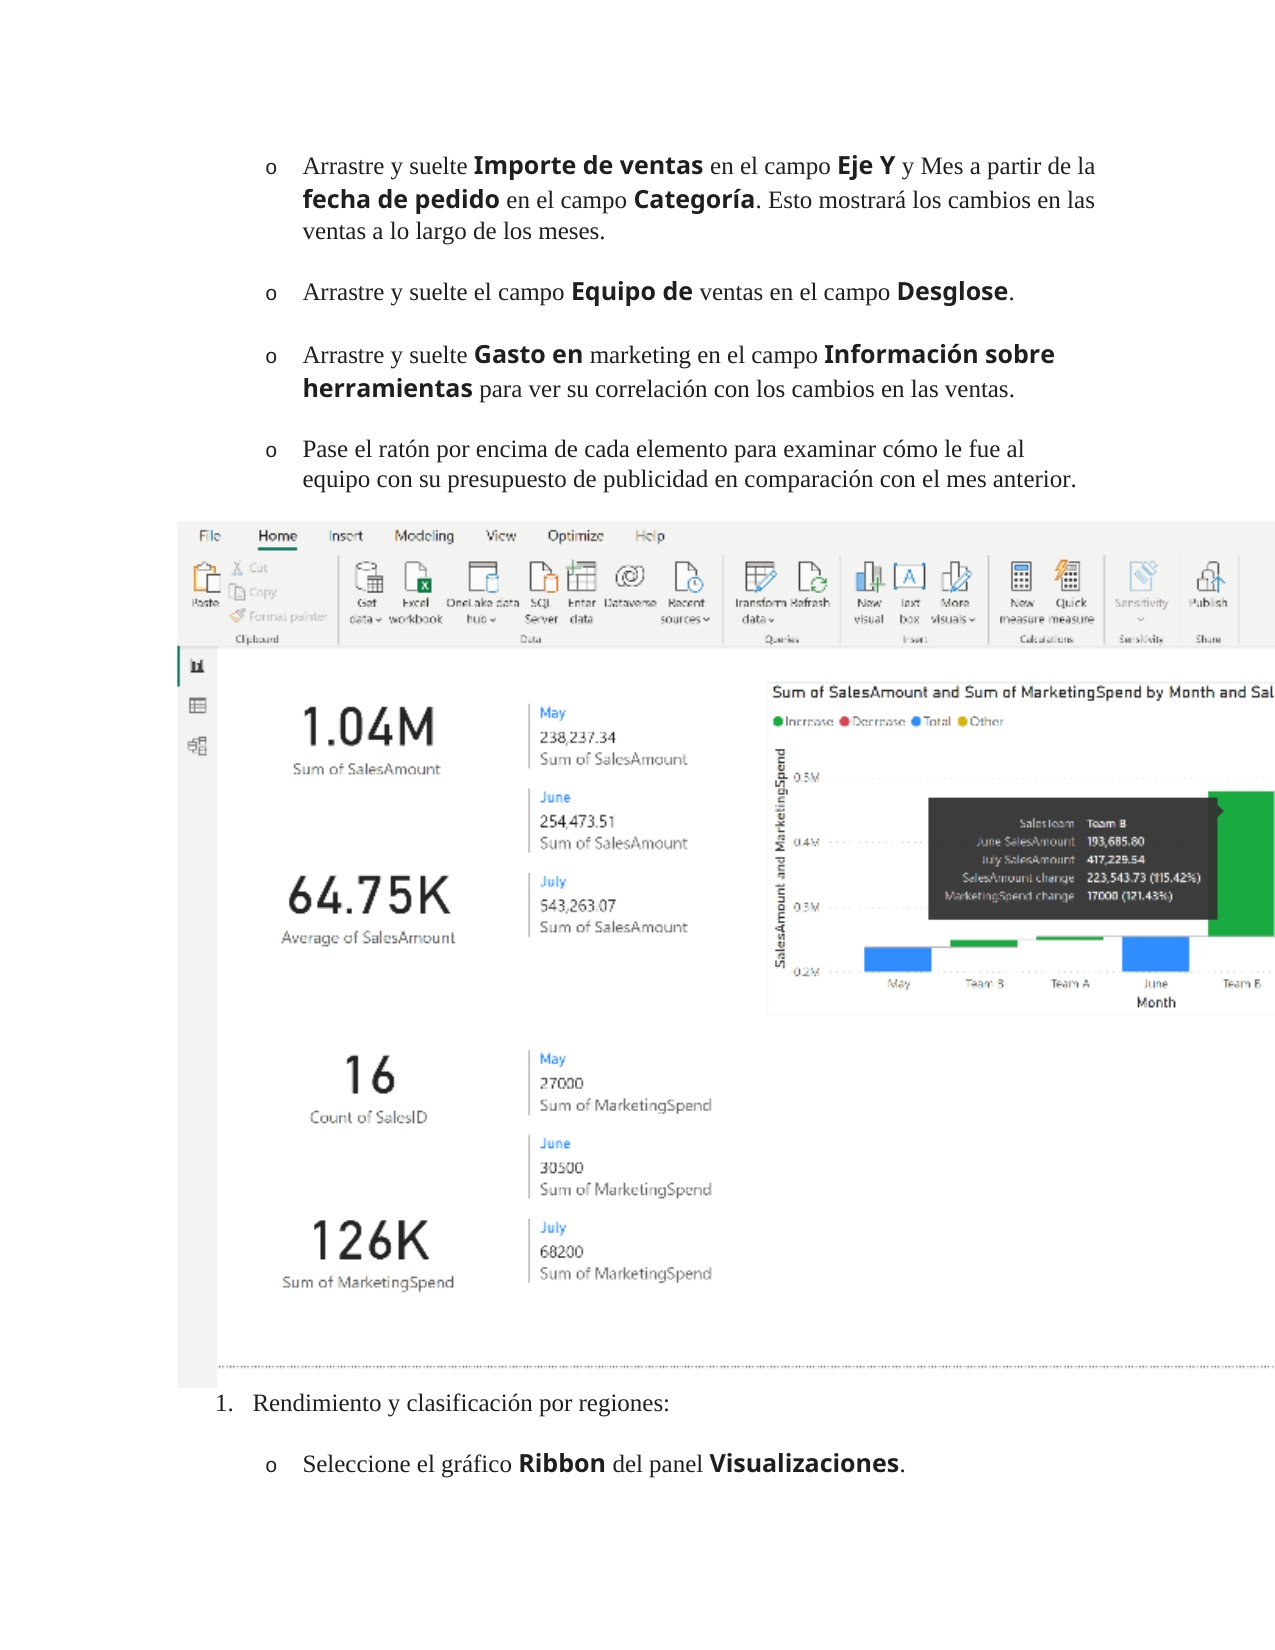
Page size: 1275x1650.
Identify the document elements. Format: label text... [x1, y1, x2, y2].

picture [177, 521, 1275, 1388]
list Arrastre y suelte el campo Equipo de ventas en el campo Desglose. [265, 274, 1098, 308]
list Pase el ratón por encima de cada elemento para examinar cómo le fue al equipo con su presupuesto de publicidad en comparación con el mes anterior. [265, 434, 1098, 492]
list Arrastre y suelte Gasto en marketing en el campo Información sobre herramientas para ver su correlación con los cambios en las ventas. [265, 337, 1098, 405]
list Arrastre y suelte Importe de ventas en el campo Eje Y y Mes a partir de la fecha de pedido en el campo Categoría. Esto mostrará los cambios en las ventas a lo largo de los meses. [265, 148, 1098, 244]
list Rendimiento y clasificación por regiones: [215, 1388, 1098, 1417]
list Seleccione el gráfico Ribbon del panel Visualizaciones. [265, 1446, 1098, 1480]
